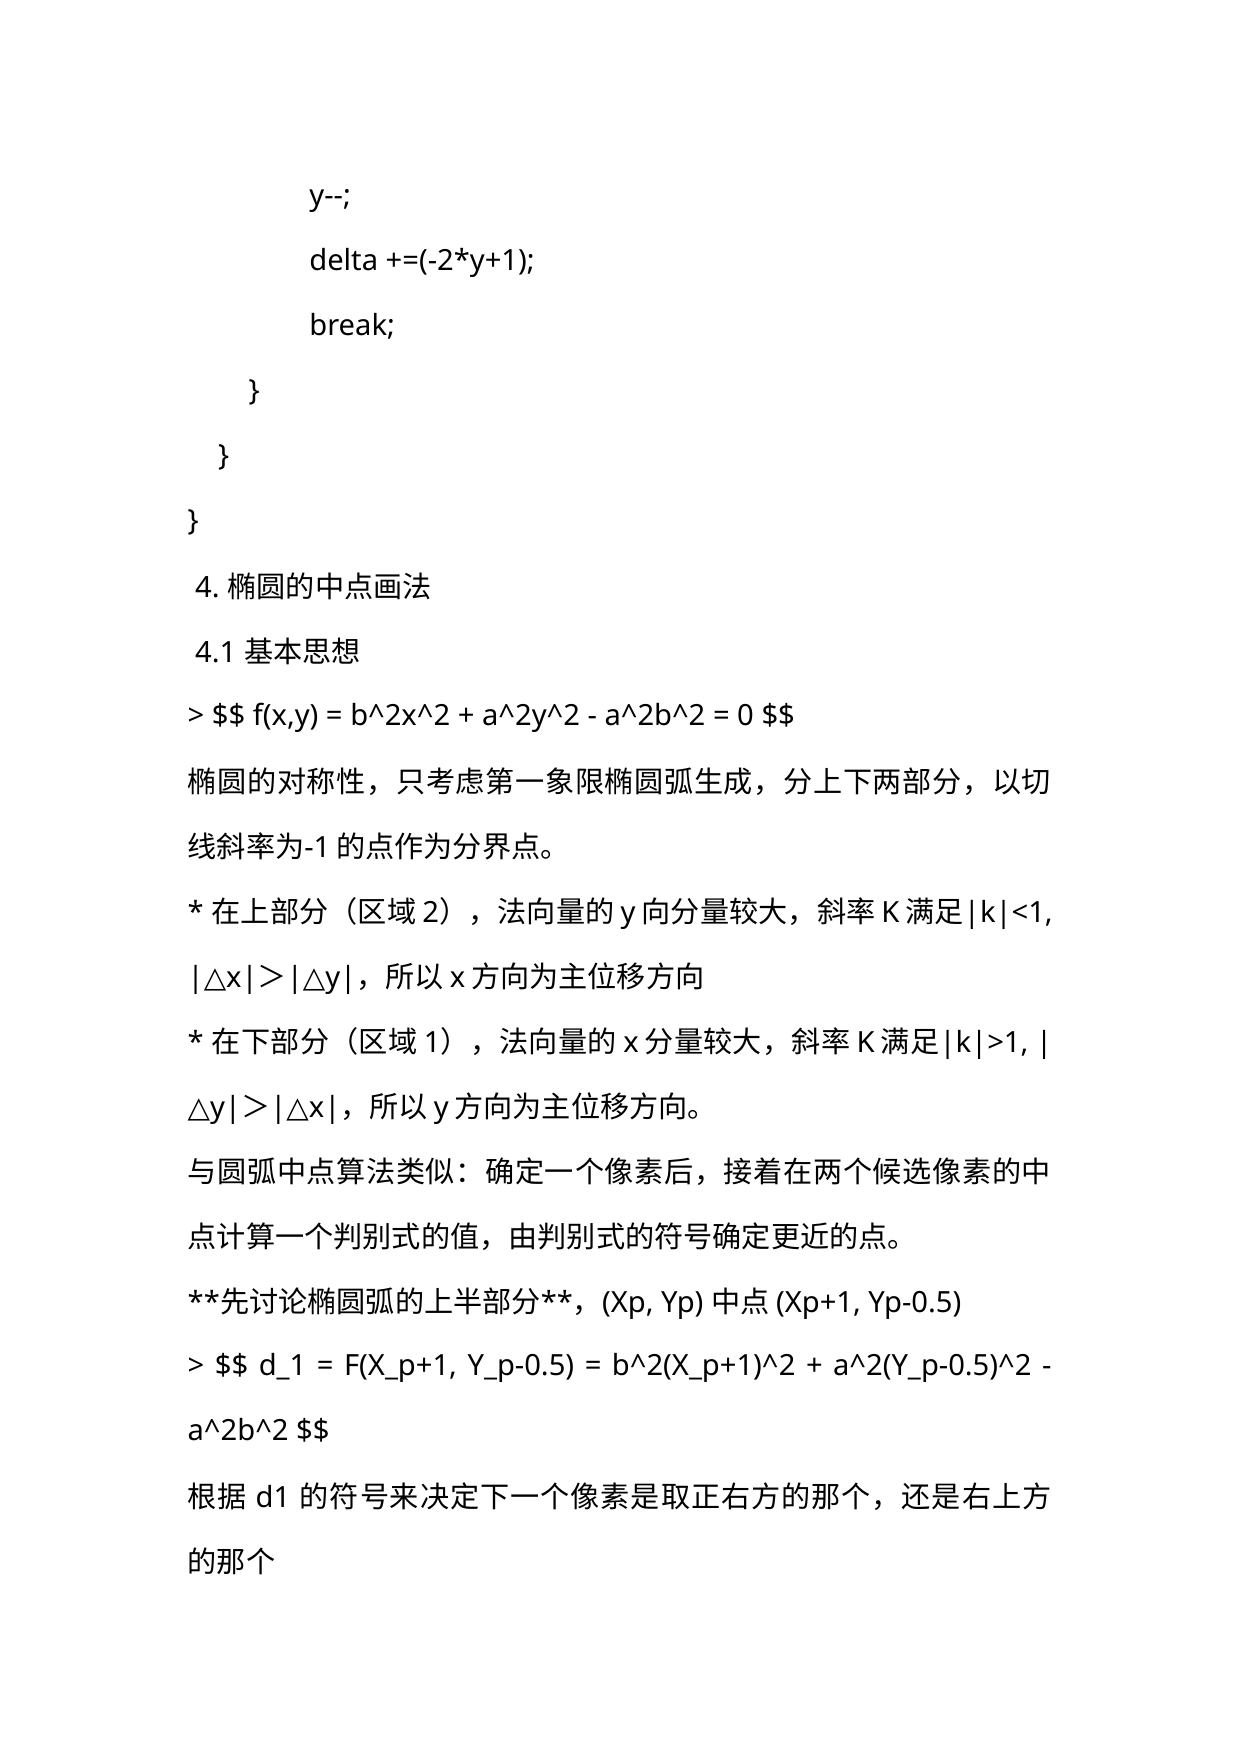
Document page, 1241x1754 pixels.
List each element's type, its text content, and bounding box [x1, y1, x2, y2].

text 4.1 基本思想 [187, 617, 1053, 682]
text > $$ f(x,y) = b^2x^2 + a^2y^2 - a^2b^2 = 0 $$ [187, 682, 1053, 747]
text 4. 椭圆的中点画法 [187, 552, 1053, 617]
text } [187, 487, 1053, 552]
text * 在下部分（区域1），法向量的x分量较大，斜率K满足|k|>1, |△y|＞|△x|，所以y方向为主位移方向。 [187, 1007, 1053, 1137]
text 与圆弧中点算法类似：确定一个像素后，接着在两个候选像素的中点计算一个判别式的值，由判别式的符号确定更近的点。 [187, 1137, 1053, 1267]
text break; [187, 292, 1053, 357]
text > $$ d_1 = F(X_p+1, Y_p-0.5) = b^2(X_p+1)^2 + a^2(Y_p-0.5)^2 - a^2b^2 $$ [187, 1332, 1053, 1462]
text } [187, 422, 1053, 487]
text } [187, 357, 1053, 422]
text * 在上部分（区域2），法向量的y向分量较大，斜率K满足|k|<1, |△x|＞|△y|，所以x方向为主位移方向 [187, 877, 1053, 1007]
text 根据 d1 的符号来决定下一个像素是取正右方的那个，还是右上方的那个 [187, 1462, 1053, 1592]
text 椭圆的对称性，只考虑第一象限椭圆弧生成，分上下两部分，以切线斜率为-1的点作为分界点。 [187, 747, 1053, 877]
text **先讨论椭圆弧的上半部分**，(Xp, Yp) 中点 (Xp+1, Yp-0.5) [187, 1267, 1053, 1332]
text y--; [187, 162, 1053, 227]
text delta +=(-2*y+1); [187, 227, 1053, 292]
